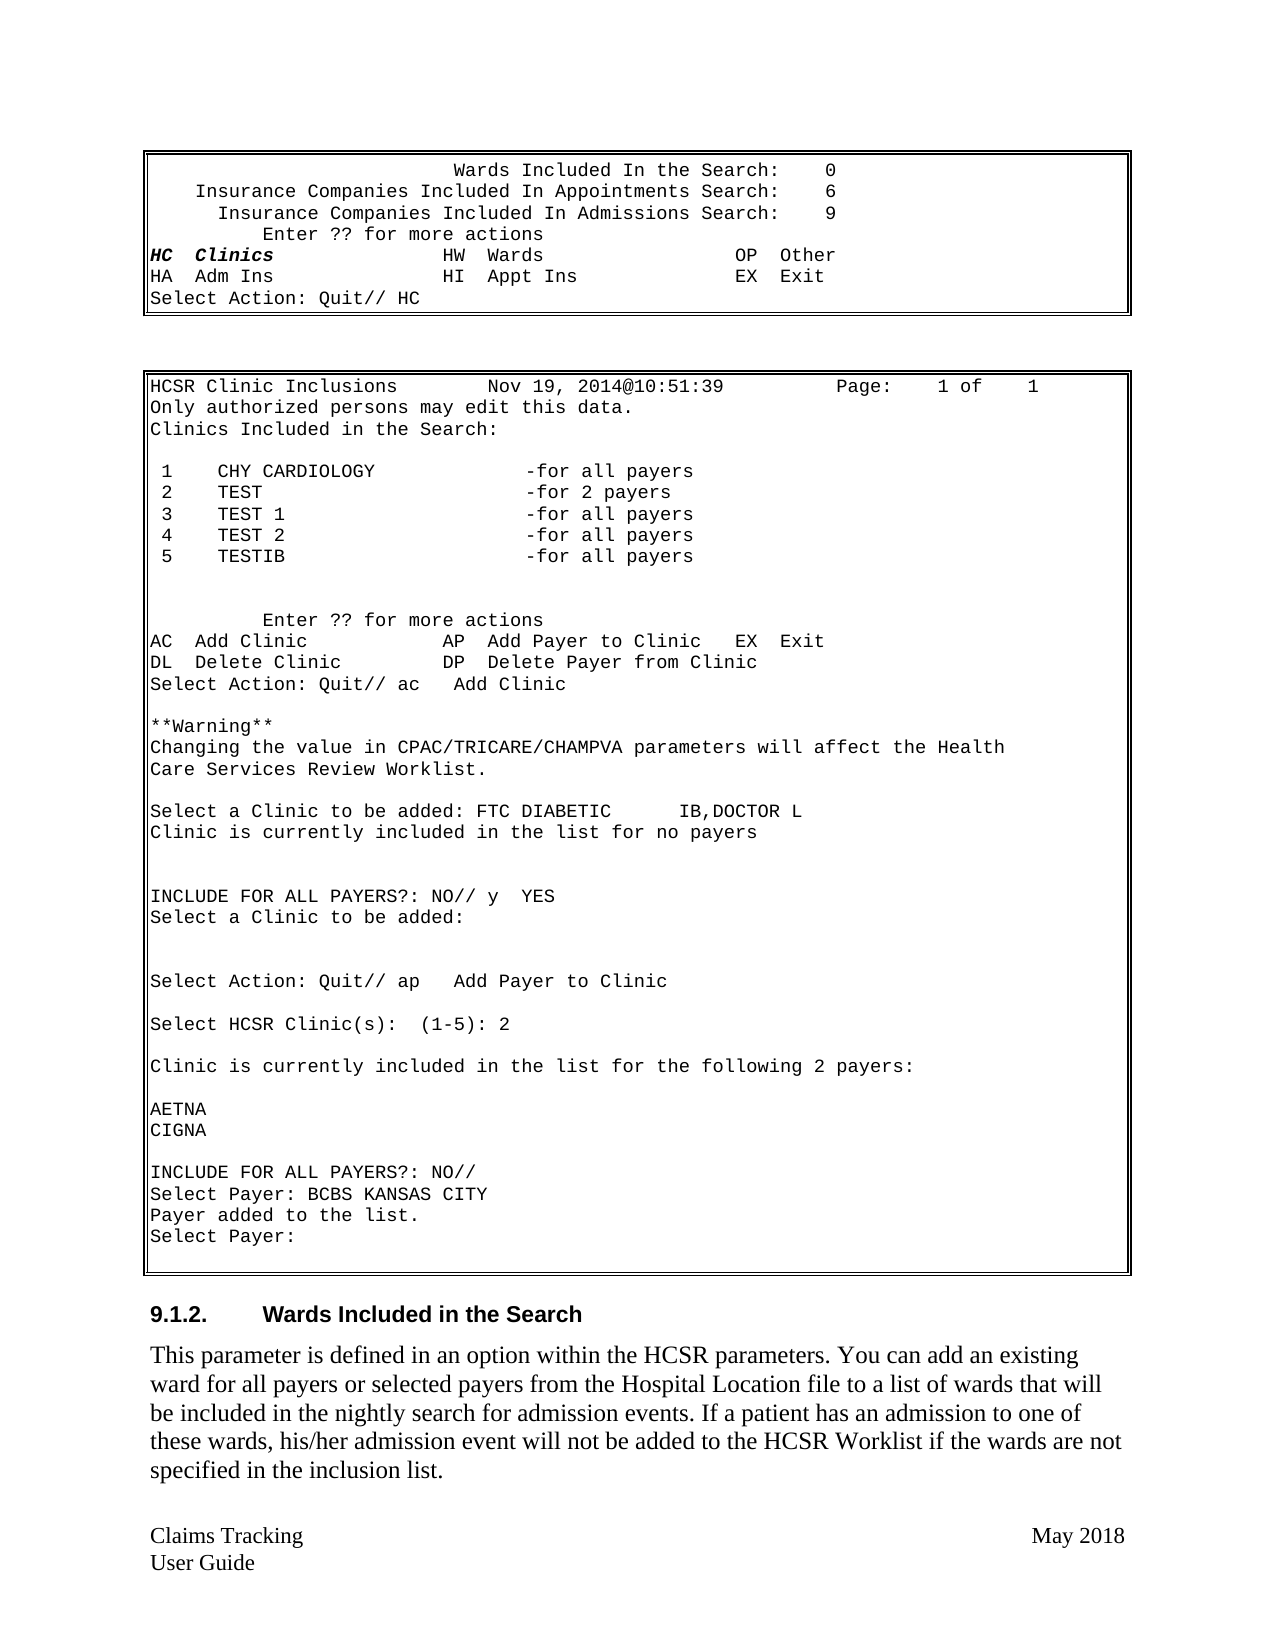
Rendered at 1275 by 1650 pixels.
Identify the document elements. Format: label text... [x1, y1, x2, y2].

text Select Action: Quit// HC [148, 277, 1127, 312]
text DL Delete Clinic DP Delete Payer from Clinic [150, 653, 1125, 674]
text Clinics Included in the Search: [150, 419, 1125, 441]
text Select Action: Quit// ap Add Payer to Clinic [150, 972, 1125, 993]
subtitle Wards Included in the Search [150, 1301, 1125, 1328]
text Payer added to the list. [150, 1206, 1125, 1227]
text Select Action: Quit// ac Add Clinic [150, 674, 1125, 696]
text HCSR Clinic Inclusions Nov 19, 2014@10:51:39 Page: 1 of 1 [148, 375, 1127, 398]
text Clinic is currently included in the list for the following 2 payers: [150, 1057, 1125, 1078]
text HC Clinics HW Wards OP Other [150, 246, 1125, 267]
text 4 TEST 2 -for all payers [150, 526, 1125, 547]
text Select Payer: [150, 1227, 1125, 1248]
text Select a Clinic to be added: FTC DIABETIC IB,DOCTOR L [150, 802, 1125, 823]
text 2 TEST -for 2 payers [150, 483, 1125, 504]
text Clinic is currently included in the list for no payers [150, 823, 1125, 844]
text This parameter is defined in an option within the HCSR parameters. You can add an existing ward for all payers or selected payers from the Hospital Location file to a list of wards that will be included in the nightly search for admission events. If a patient has an admission to one of these wards, his/her admission event will not be added to the HCSR Worklist if the wards are not specified in the inclusion list. [150, 1340, 1125, 1484]
text AETNA [150, 1099, 1125, 1121]
text 3 TEST 1 -for all payers [150, 504, 1125, 526]
text Enter ?? for more actions [150, 225, 1125, 246]
text Insurance Companies Included In Admissions Search: 9 [150, 203, 1125, 225]
text Insurance Companies Included In Appointments Search: 6 [150, 182, 1125, 203]
text Select HCSR Clinic(s): (1-5): 2 [150, 1014, 1125, 1036]
text AC Add Clinic AP Add Payer to Clinic EX Exit [150, 632, 1125, 653]
text INCLUDE FOR ALL PAYERS?: NO// y YES [150, 887, 1125, 908]
text 5 TESTIB -for all payers [150, 547, 1125, 568]
text Only authorized persons may edit this data. [150, 398, 1125, 419]
text Select a Clinic to be added: [150, 908, 1125, 929]
text Select Payer: BCBS KANSAS CITY [150, 1184, 1125, 1206]
text Enter ?? for more actions [150, 611, 1125, 632]
text Changing the value in CPAC/TRICARE/CHAMPVA parameters will affect the Health [150, 738, 1125, 759]
text INCLUDE FOR ALL PAYERS?: NO// [150, 1163, 1125, 1184]
text 1 CHY CARDIOLOGY -for all payers [150, 462, 1125, 483]
text Wards Included In the Search: 0 [148, 155, 1127, 182]
text CIGNA [150, 1121, 1125, 1142]
text **Warning** [150, 717, 1125, 738]
text Care Services Review Worklist. [150, 759, 1125, 781]
